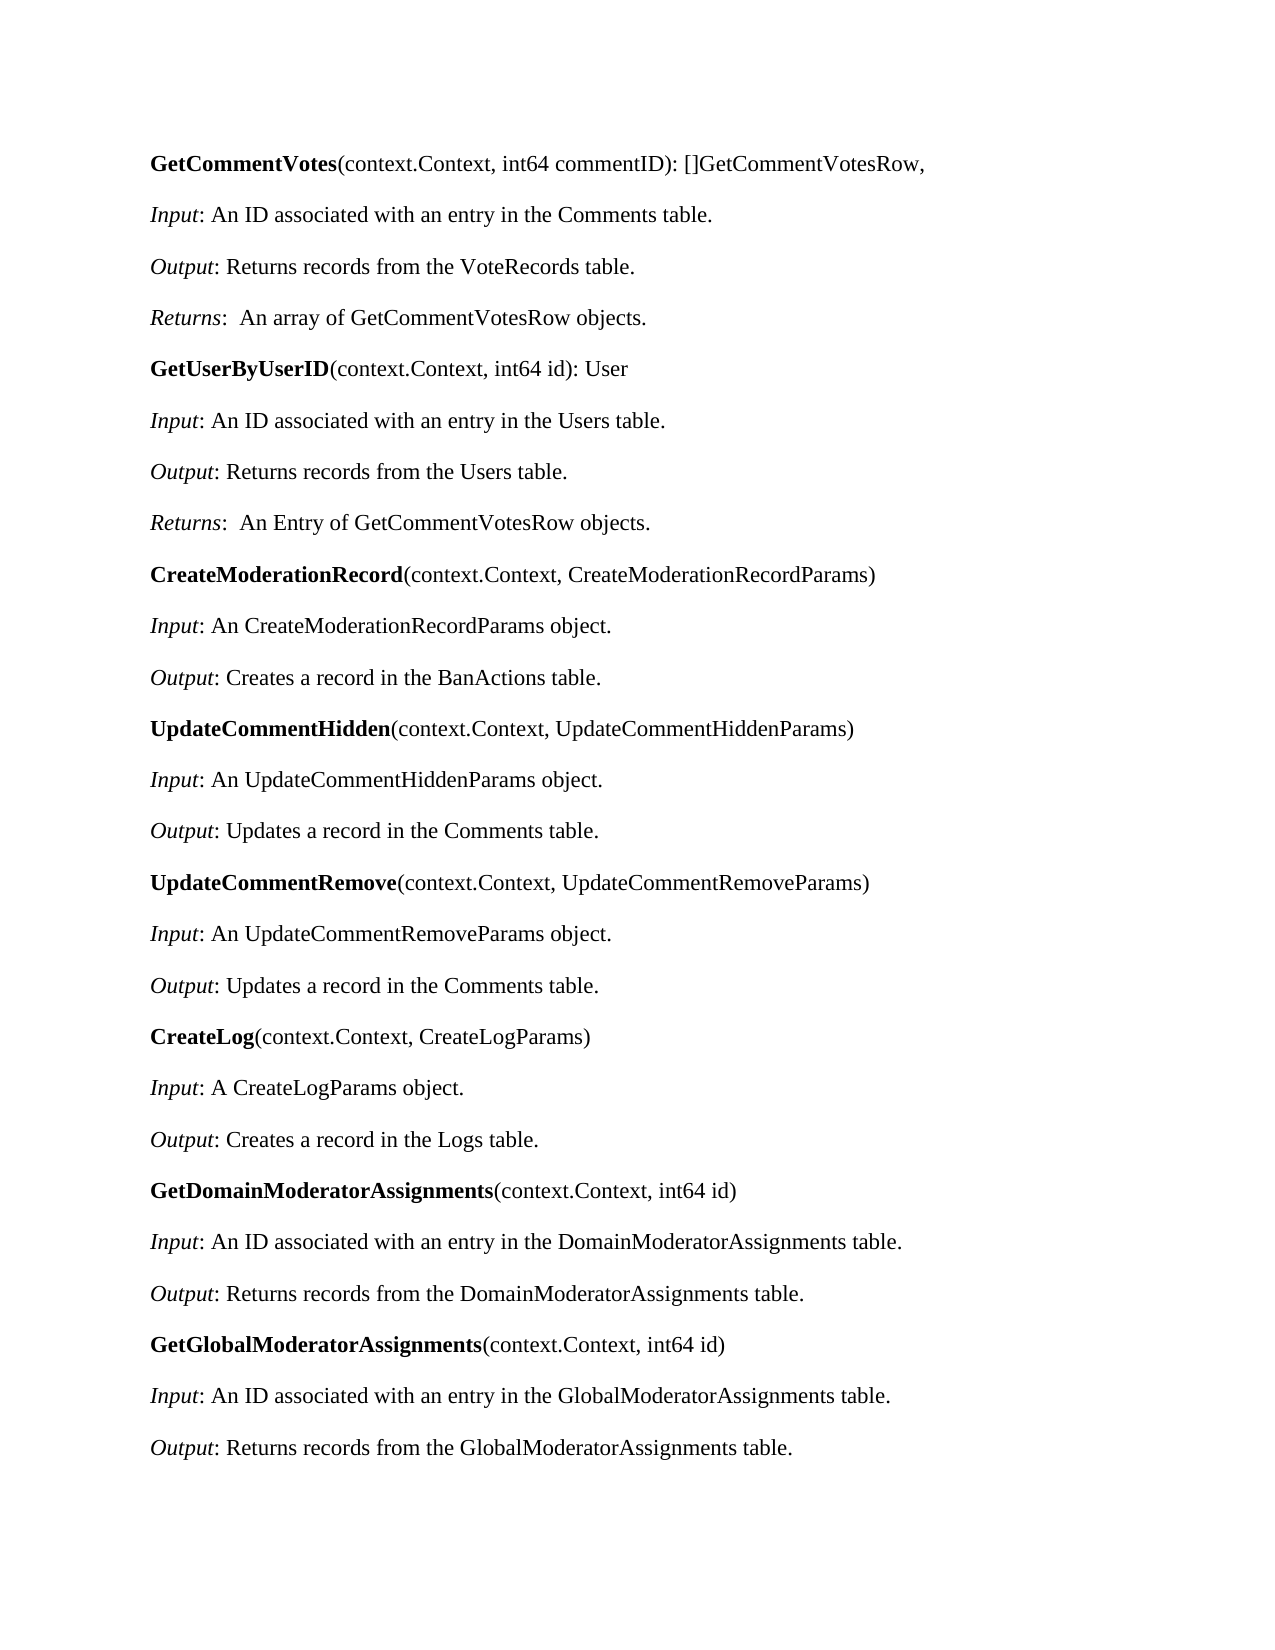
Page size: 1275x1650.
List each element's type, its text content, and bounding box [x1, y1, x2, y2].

text Returns: An Entry of GetCommentVotesRow objects. [150, 509, 1125, 536]
text Input: An ID associated with an entry in the Comments table. [150, 201, 1125, 228]
text Input: An ID associated with an entry in the DomainModeratorAssignments table. [150, 1228, 1125, 1255]
text Input: An UpdateCommentRemoveParams object. [150, 920, 1125, 947]
text GetCommentVotes(context.Context, int64 commentID): []GetCommentVotesRow, [150, 150, 1125, 176]
text Input: An ID associated with an entry in the GlobalModeratorAssignments table. [150, 1382, 1125, 1409]
text Output: Returns records from the Users table. [150, 458, 1125, 484]
text CreateLog(context.Context, CreateLogParams) [150, 1023, 1125, 1049]
text Output: Creates a record in the Logs table. [150, 1126, 1125, 1152]
text CreateModerationRecord(context.Context, CreateModerationRecordParams) [150, 561, 1125, 587]
text Input: An ID associated with an entry in the Users table. [150, 407, 1125, 433]
text UpdateCommentRemove(context.Context, UpdateCommentRemoveParams) [150, 869, 1125, 895]
text GetGlobalModeratorAssignments(context.Context, int64 id) [150, 1331, 1125, 1357]
text GetDomainModeratorAssignments(context.Context, int64 id) [150, 1177, 1125, 1203]
text Output: Returns records from the GlobalModeratorAssignments table. [150, 1434, 1125, 1460]
text Input: A CreateLogParams object. [150, 1074, 1125, 1101]
text Output: Updates a record in the Comments table. [150, 818, 1125, 844]
text GetUserByUserID(context.Context, int64 id): User [150, 355, 1125, 382]
text Output: Creates a record in the BanActions table. [150, 663, 1125, 690]
text Returns: An array of GetCommentVotesRow objects. [150, 304, 1125, 330]
text Output: Returns records from the VoteRecords table. [150, 253, 1125, 279]
text Output: Returns records from the DomainModeratorAssignments table. [150, 1280, 1125, 1306]
text Input: An UpdateCommentHiddenParams object. [150, 766, 1125, 793]
text UpdateCommentHidden(context.Context, UpdateCommentHiddenParams) [150, 715, 1125, 741]
text Input: An CreateModerationRecordParams object. [150, 612, 1125, 638]
text Output: Updates a record in the Comments table. [150, 972, 1125, 998]
